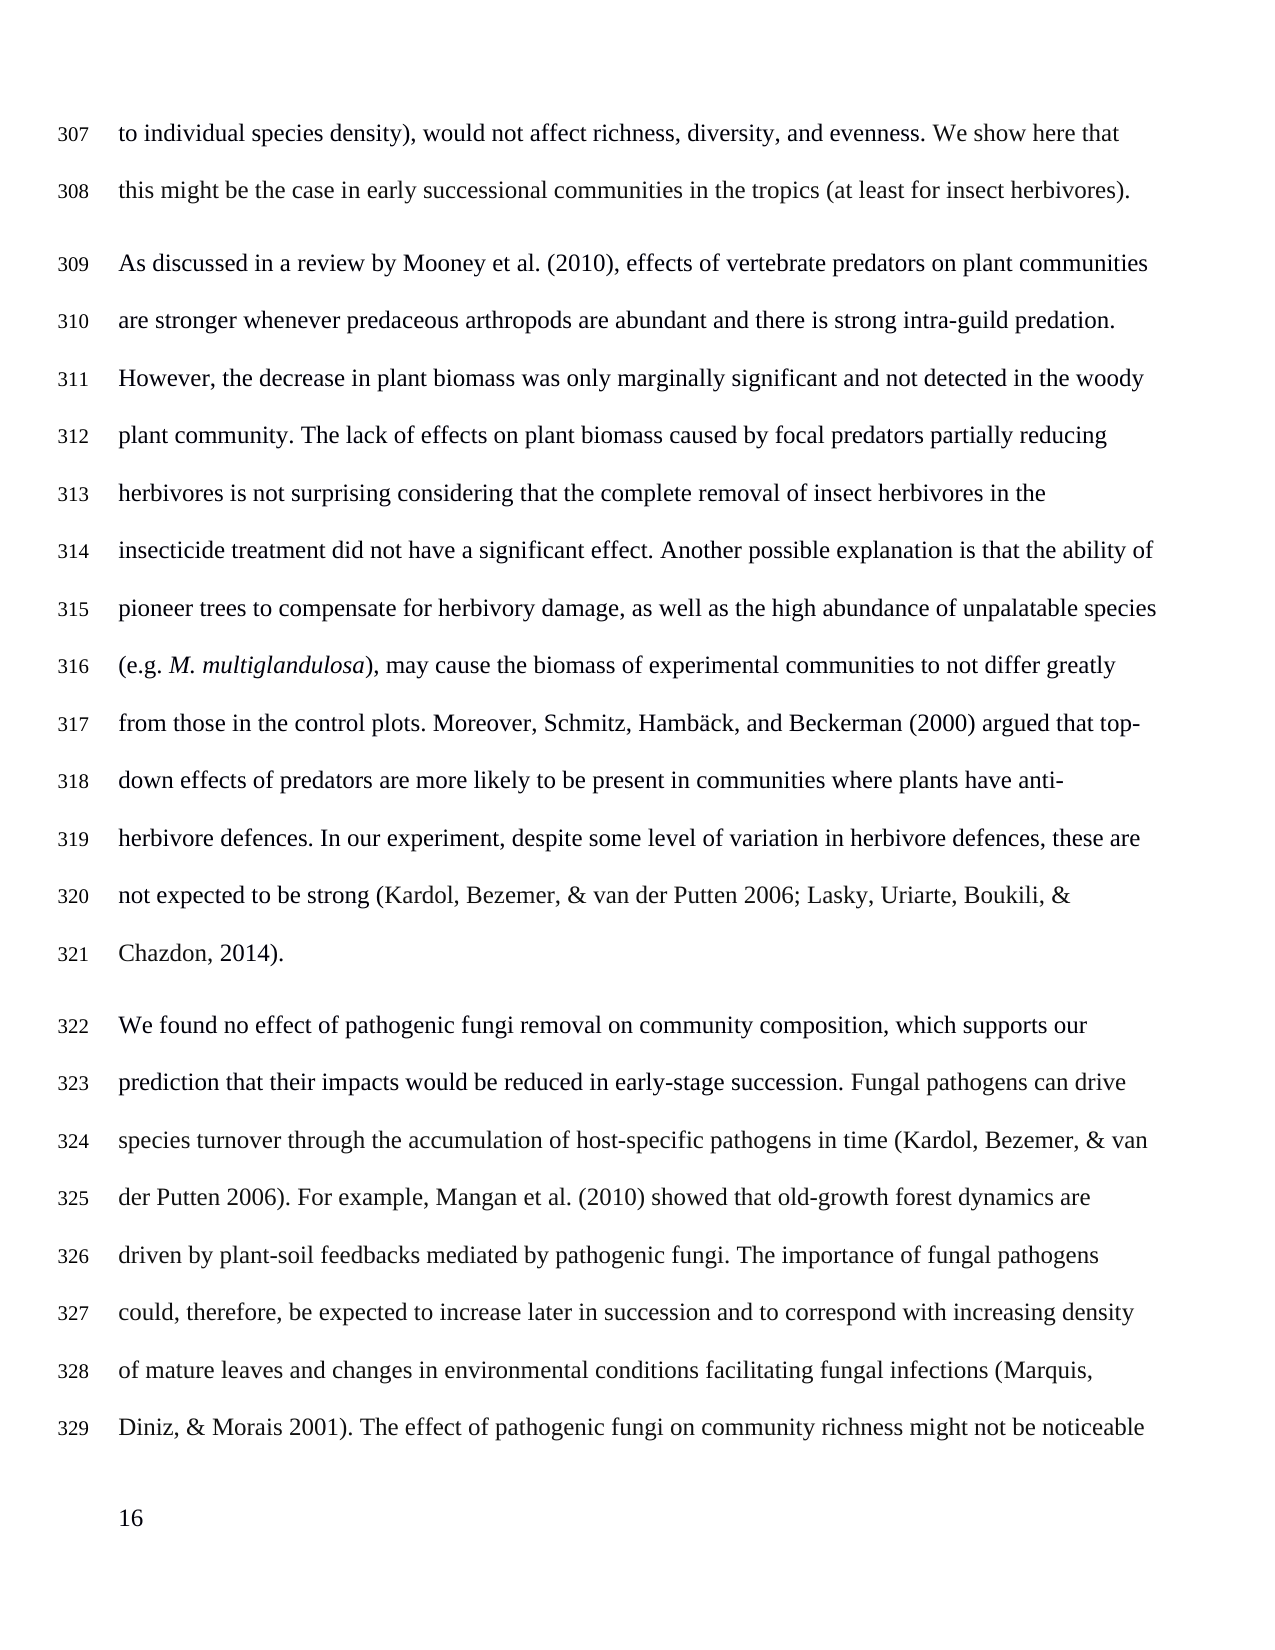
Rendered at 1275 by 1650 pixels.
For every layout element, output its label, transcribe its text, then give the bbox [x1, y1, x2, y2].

text As discussed in a review by Mooney et al. (2010), effects of vertebrate predators on plant communities are stronger whenever predaceous arthropods are abundant and there is strong intra-guild predation. However, the decrease in plant biomass was only marginally significant and not detected in the woody plant community. The lack of effects on plant biomass caused by focal predators partially reducing herbivores is not surprising considering that the complete removal of insect herbivores in the insecticide treatment did not have a significant effect. Another possible explanation is that the ability of pioneer trees to compensate for herbivory damage, as well as the high abundance of unpalatable species (e.g. M. multiglandulosa), may cause the biomass of experimental communities to not differ greatly from those in the control plots. Moreover, Schmitz, Hambäck, and Beckerman (2000) argued that top-down effects of predators are more likely to be present in communities where plants have anti-herbivore defences. In our experiment, despite some level of variation in herbivore defences, these are not expected to be strong (Kardol, Bezemer, & van der Putten 2006; Lasky, Uriarte, Boukili, & Chazdon, 2014). [118, 248, 1157, 966]
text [118, 118, 1157, 204]
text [118, 1010, 1157, 1441]
